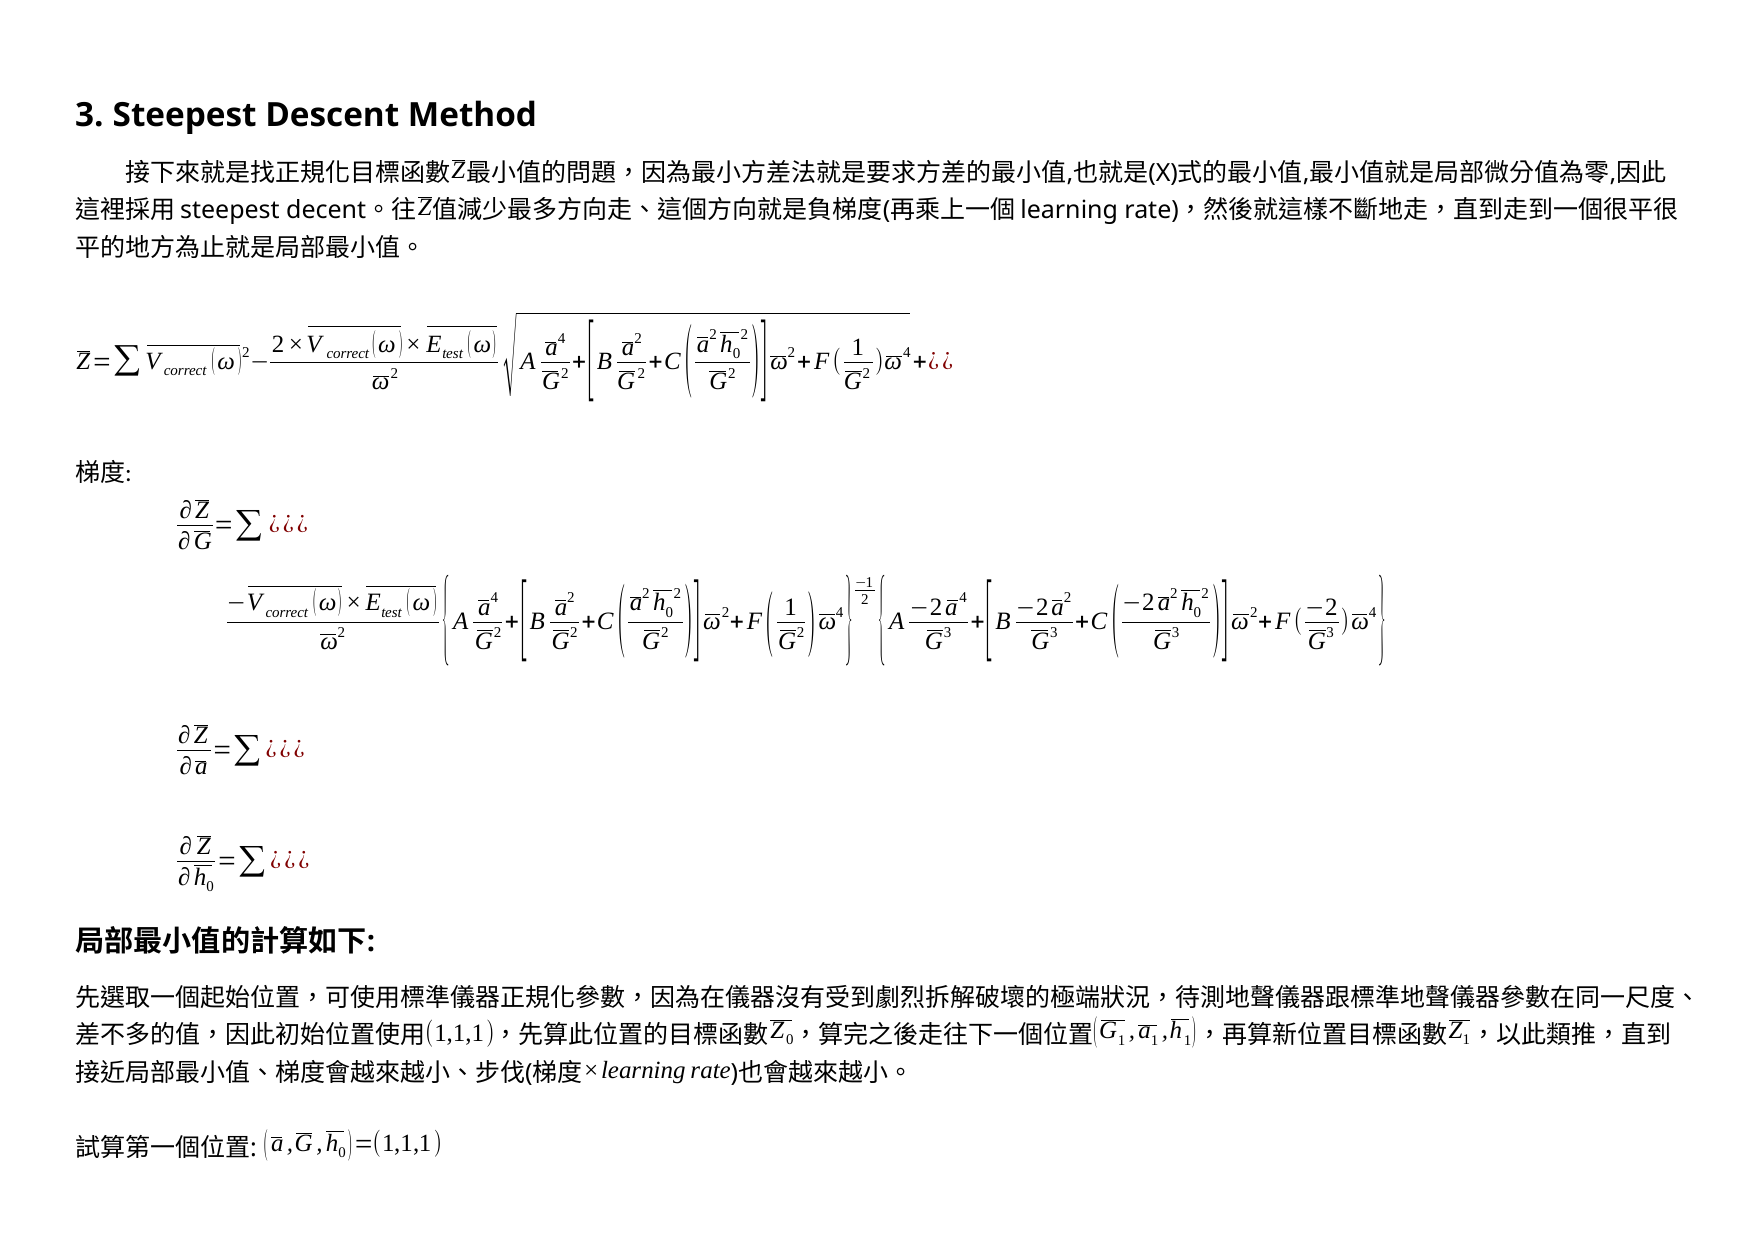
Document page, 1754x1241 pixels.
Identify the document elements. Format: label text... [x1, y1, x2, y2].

text 接下來就是找正規化目標函數最小值的問題，因為最小方差法就是要求方差的最小值,也就是(X)式的最小值,最小值就是局部微分值為零,因此這裡採用steepest decent。往值減少最多方向走、這個方向就是負梯度(再乘上一個learning rate)，然後就這樣不斷地走，直到走到一個很平很平的地方為止就是局部最小值。 [75, 151, 1679, 264]
text 先選取一個起始位置，可使用標準儀器正規化參數，因為在儀器沒有受到劇烈拆解破壞的極端狀況，待測地聲儀器跟標準地聲儀器參數在同一尺度、差不多的值，因此初始位置使用，先算此位置的目標函數，算完之後走往下一個位置，再算新位置目標函數，以此類推，直到接近局部最小值、梯度會越來越小、步伐(梯度)也會越來越小。 [75, 976, 1679, 1089]
text 局部最小值的計算如下: [75, 901, 1679, 976]
text 試算第一個位置: [75, 1126, 1679, 1164]
list Steepest Descent Method [75, 76, 1679, 151]
text 梯度: [75, 451, 1679, 489]
